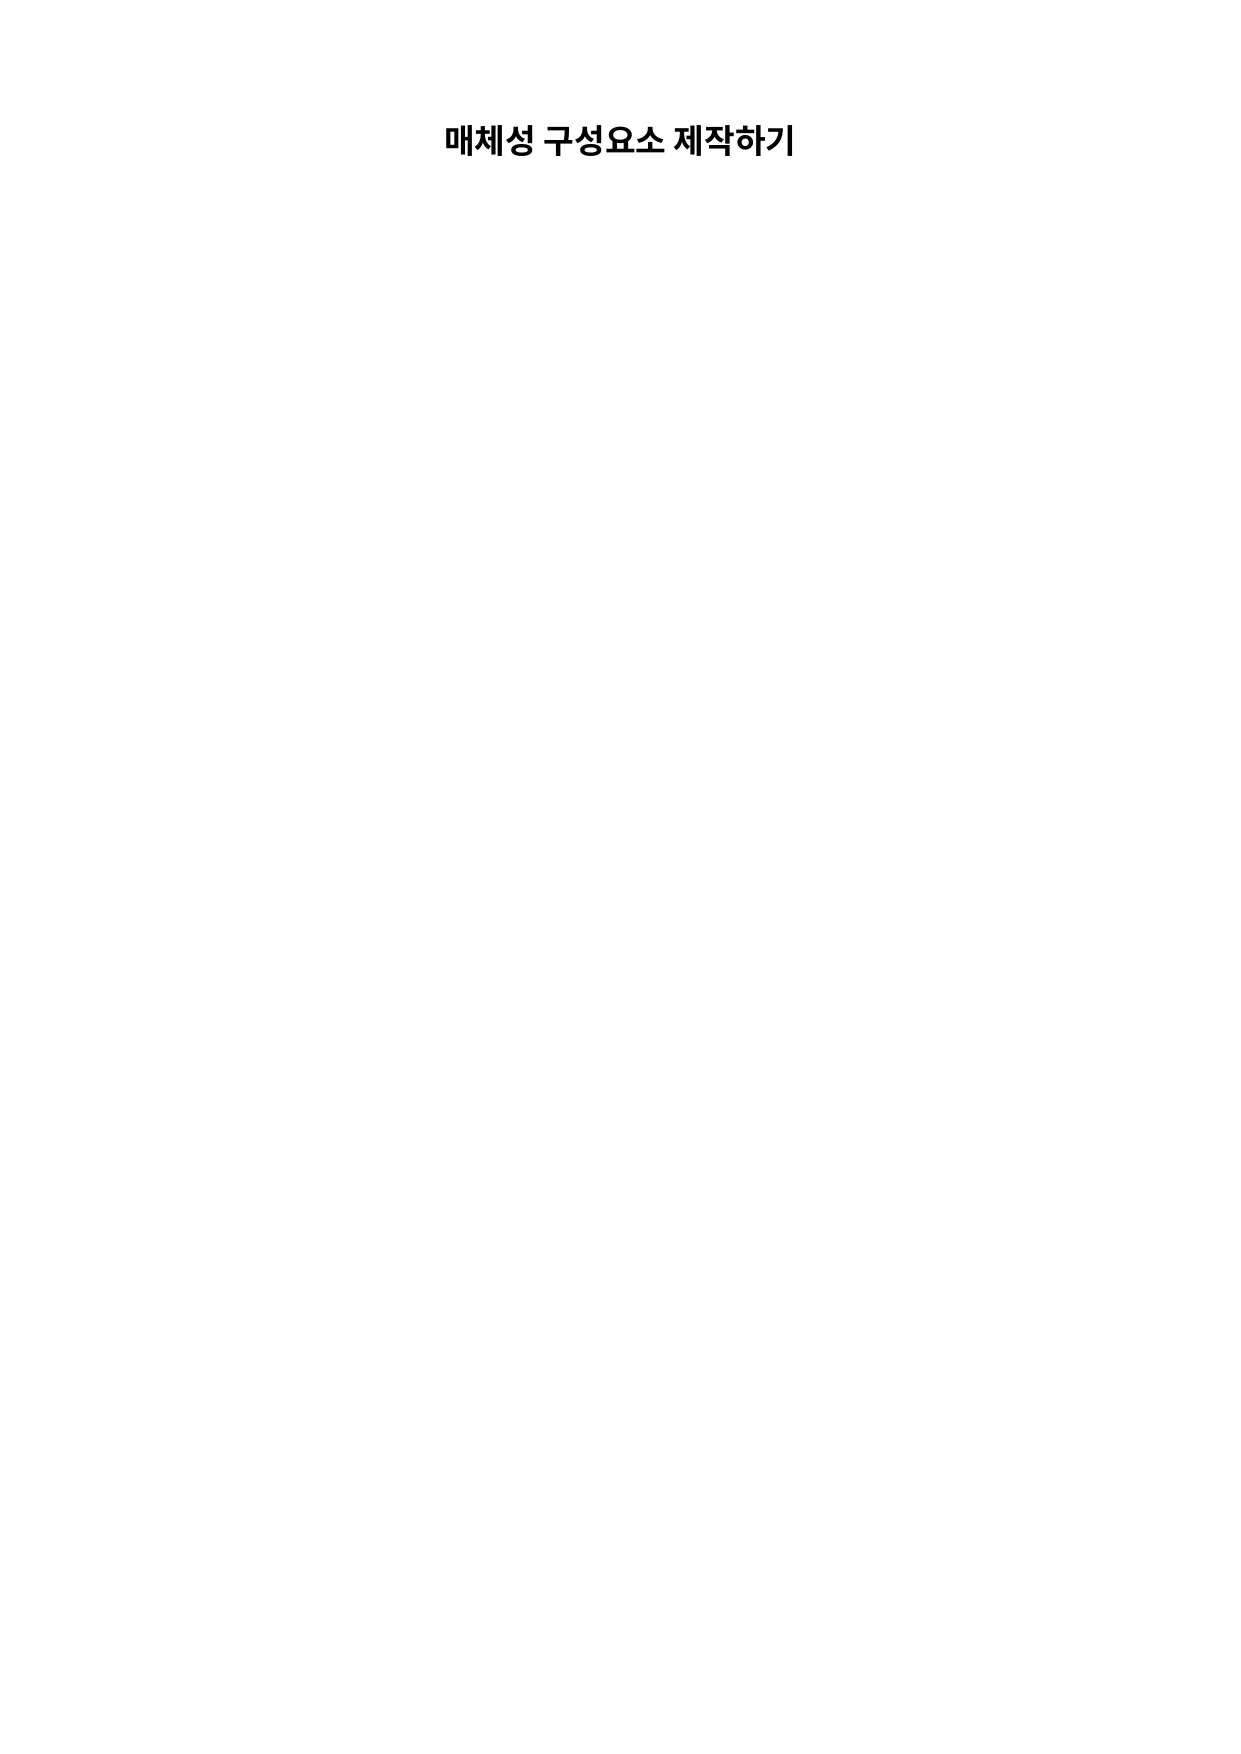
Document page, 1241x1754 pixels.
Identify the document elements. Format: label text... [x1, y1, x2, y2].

text 매체성 구성요소 제작하기 [44, 115, 1196, 163]
